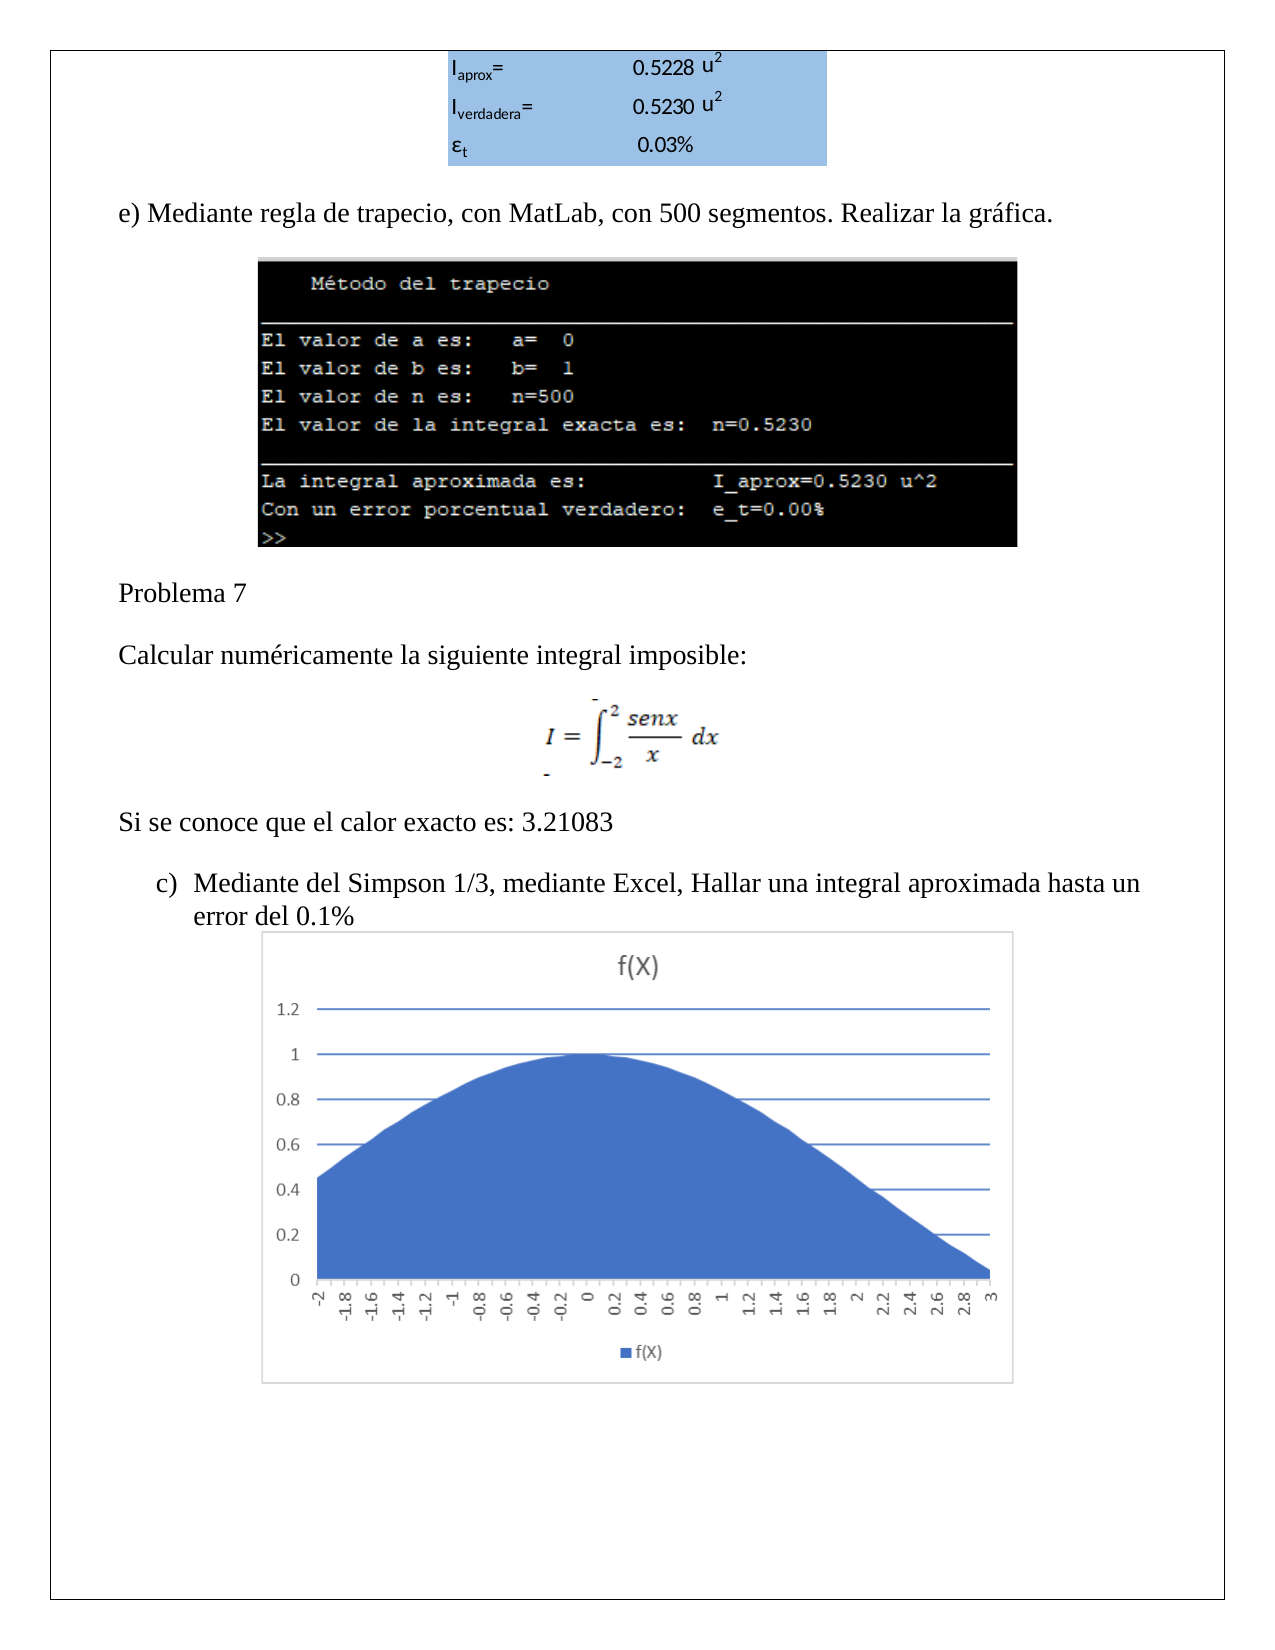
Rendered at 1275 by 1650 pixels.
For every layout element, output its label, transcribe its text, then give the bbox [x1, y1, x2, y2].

text Problema 7 [118, 576, 1157, 608]
text Si se conoce que el calor exacto es: 3.21083 [118, 805, 1157, 837]
picture [538, 699, 737, 776]
list Mediante del Simpson 1/3, mediante Excel, Hallar una integral aproximada hasta un error del 0.1% [156, 867, 1157, 931]
text e) Mediante regla de trapecio, con MatLab, con 500 segmentos. Realizar la gráfica. [118, 196, 1157, 229]
picture [261, 931, 1014, 1384]
text Calcular numéricamente la siguiente integral imposible: [118, 638, 1157, 670]
picture [257, 257, 1018, 547]
